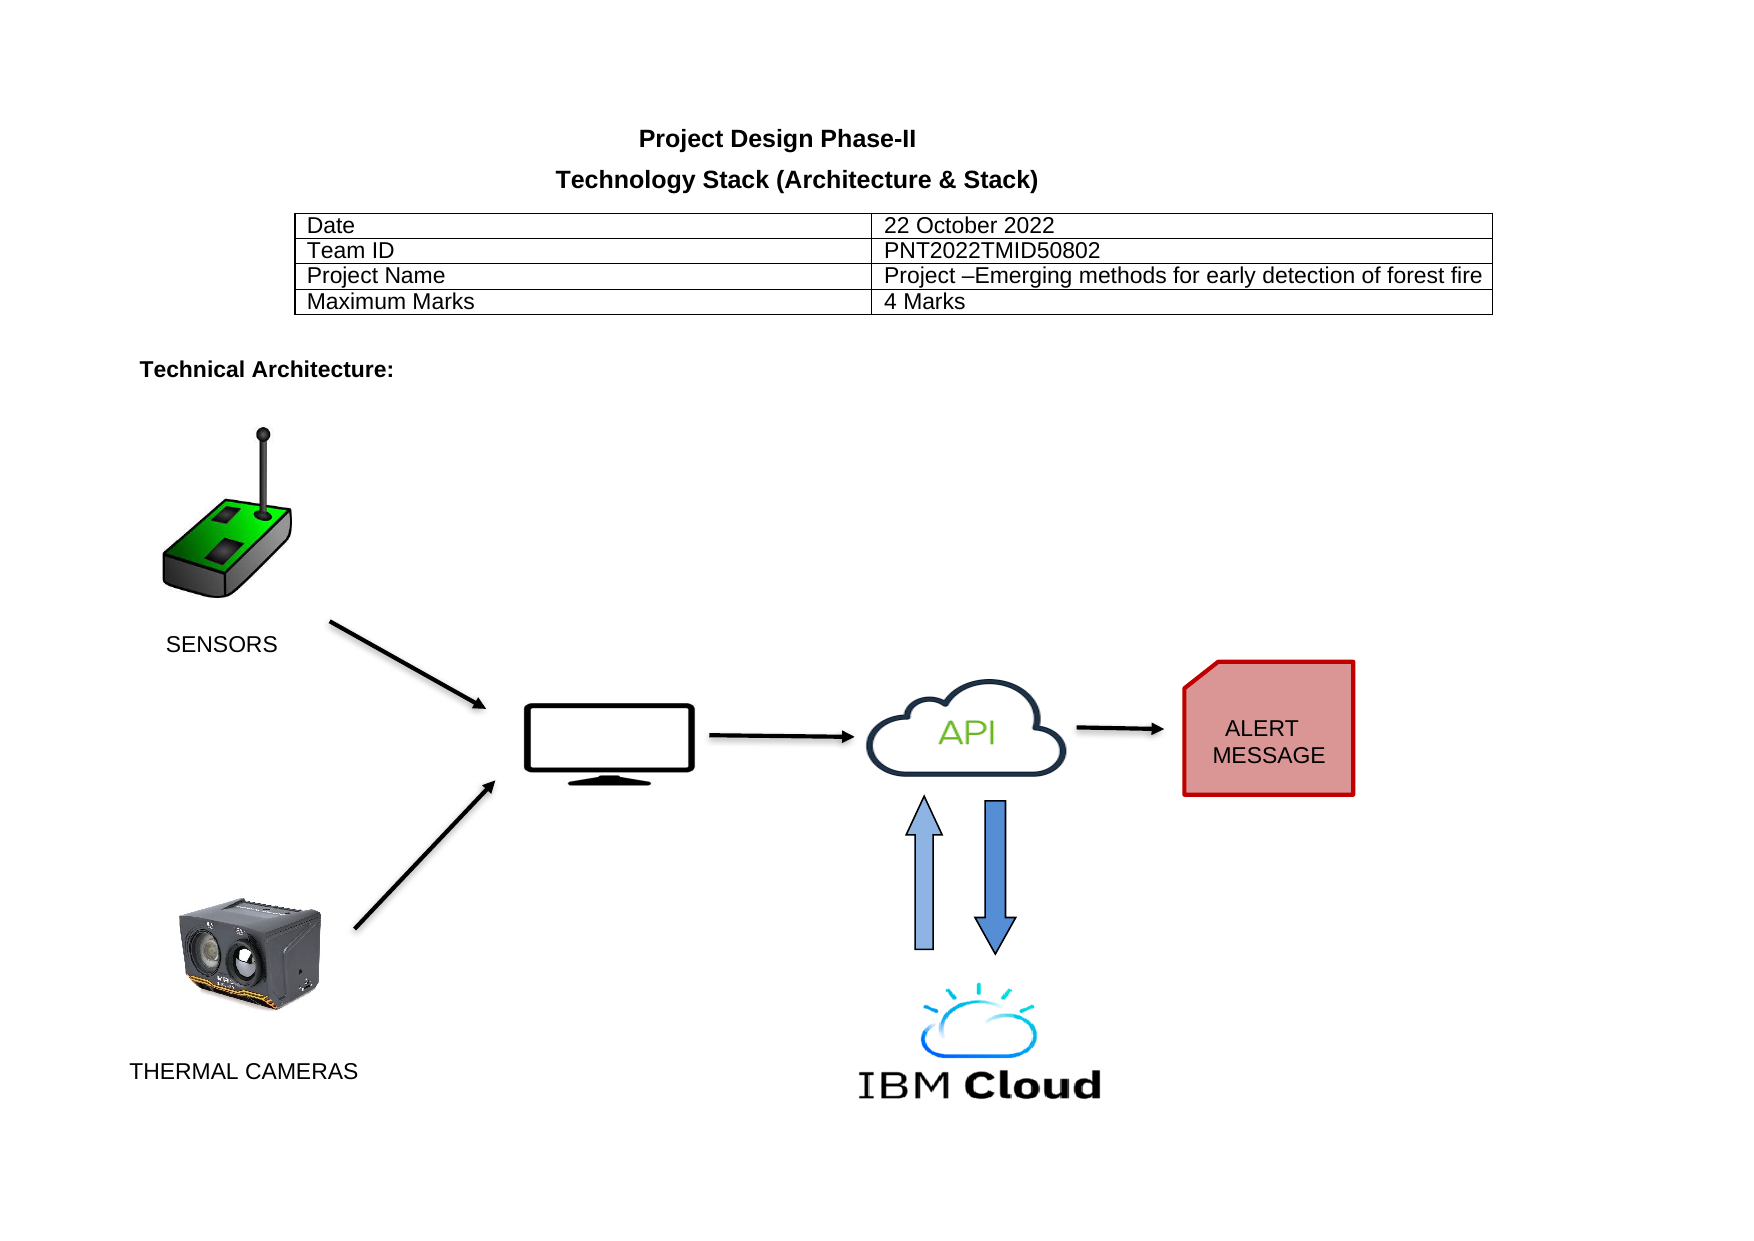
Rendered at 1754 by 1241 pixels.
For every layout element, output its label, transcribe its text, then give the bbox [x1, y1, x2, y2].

title Project Design Phase-II [139, 124, 1151, 153]
table_cell Maximum Marks [296, 290, 871, 314]
picture [158, 884, 343, 1020]
picture [464, 649, 754, 840]
title Technology Stack (Architecture & Stack) [139, 165, 1151, 194]
picture [823, 616, 1110, 840]
table_cell PNT2022TMID50802 [872, 239, 1492, 263]
table_header 22 October 2022 [872, 214, 1492, 238]
table_cell Team ID [296, 239, 871, 263]
table_cell Project –Emerging methods for early detection of forest fire [872, 264, 1492, 289]
picture [162, 427, 292, 598]
table_cell 4 Marks [872, 290, 1492, 314]
table_header Date [296, 214, 871, 238]
text Technical Architecture: [139, 356, 1648, 383]
picture [834, 970, 1125, 1120]
table_cell Project Name [296, 264, 871, 289]
